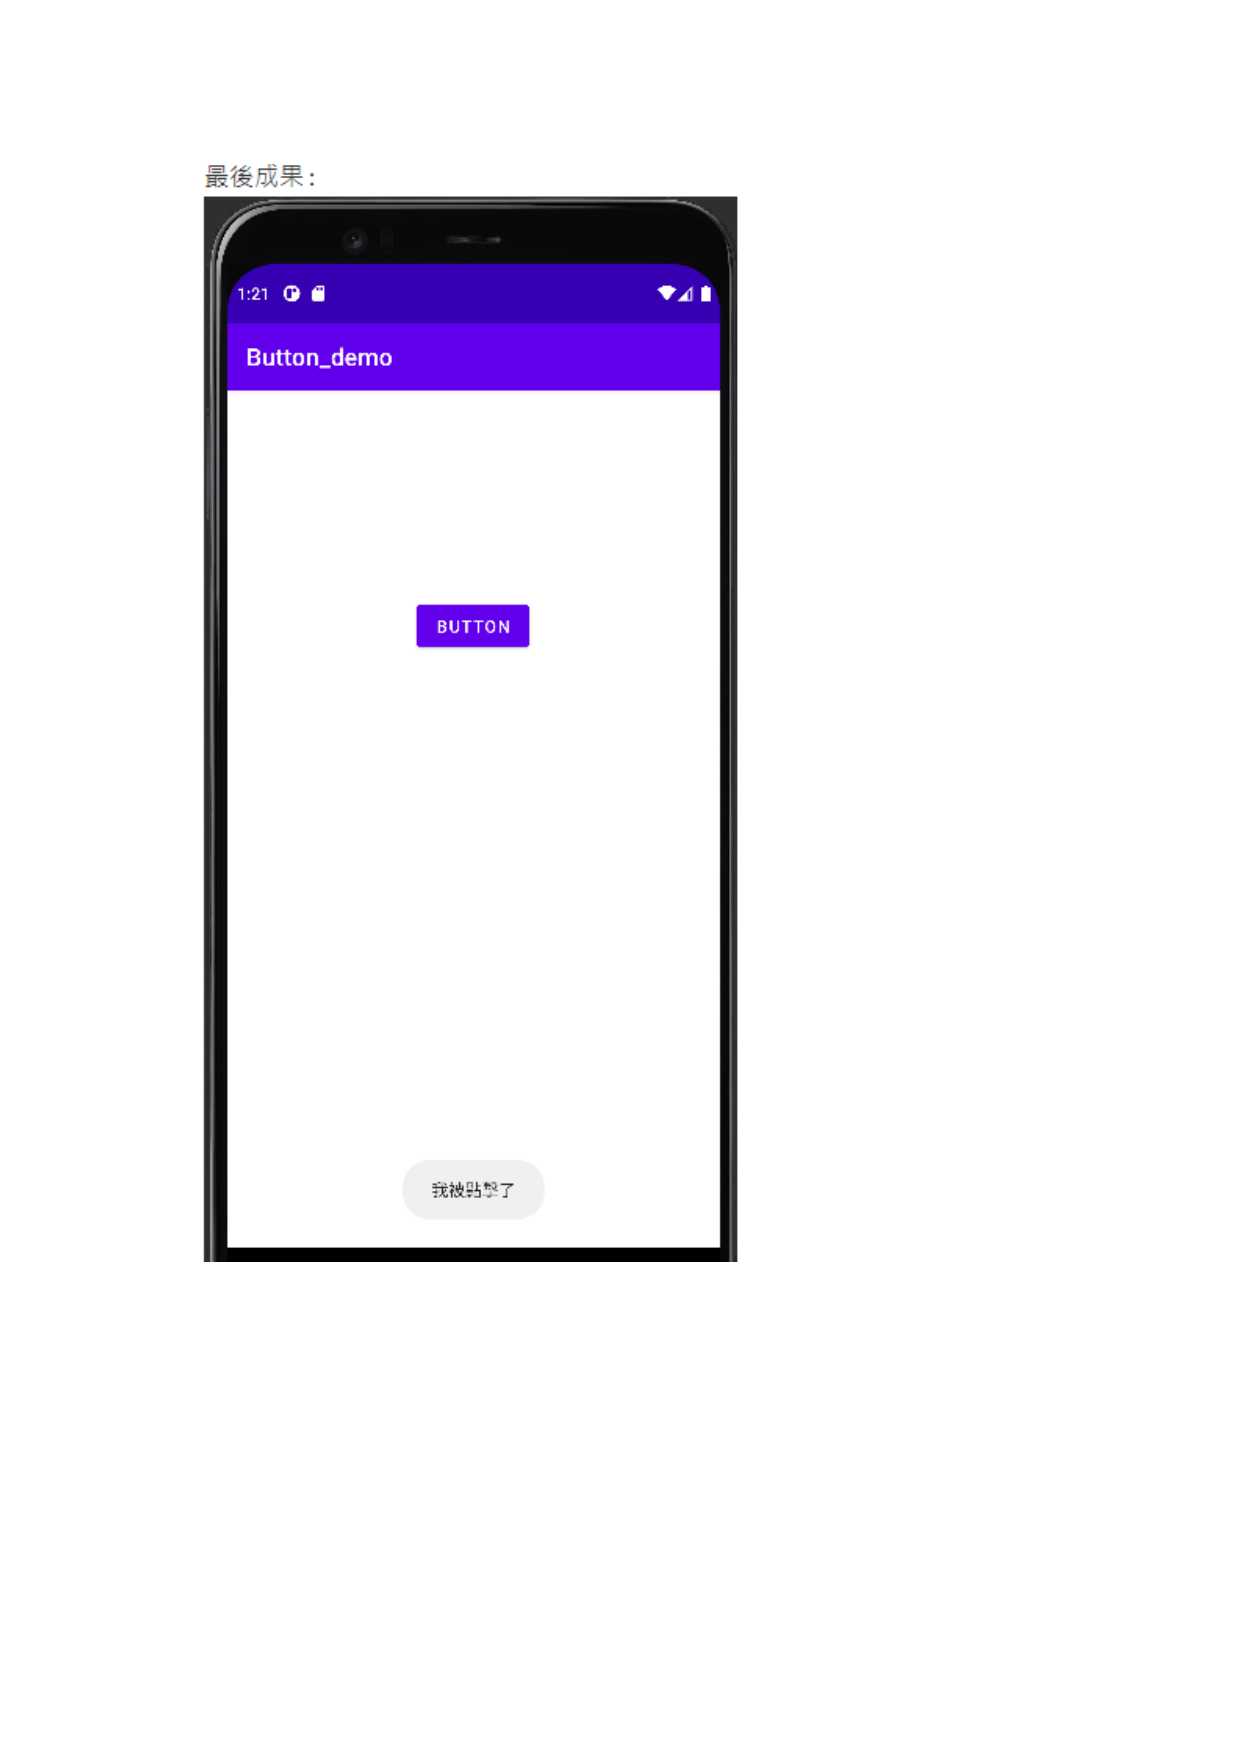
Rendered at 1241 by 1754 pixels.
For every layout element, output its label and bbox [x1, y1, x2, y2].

picture [187, 164, 858, 1262]
